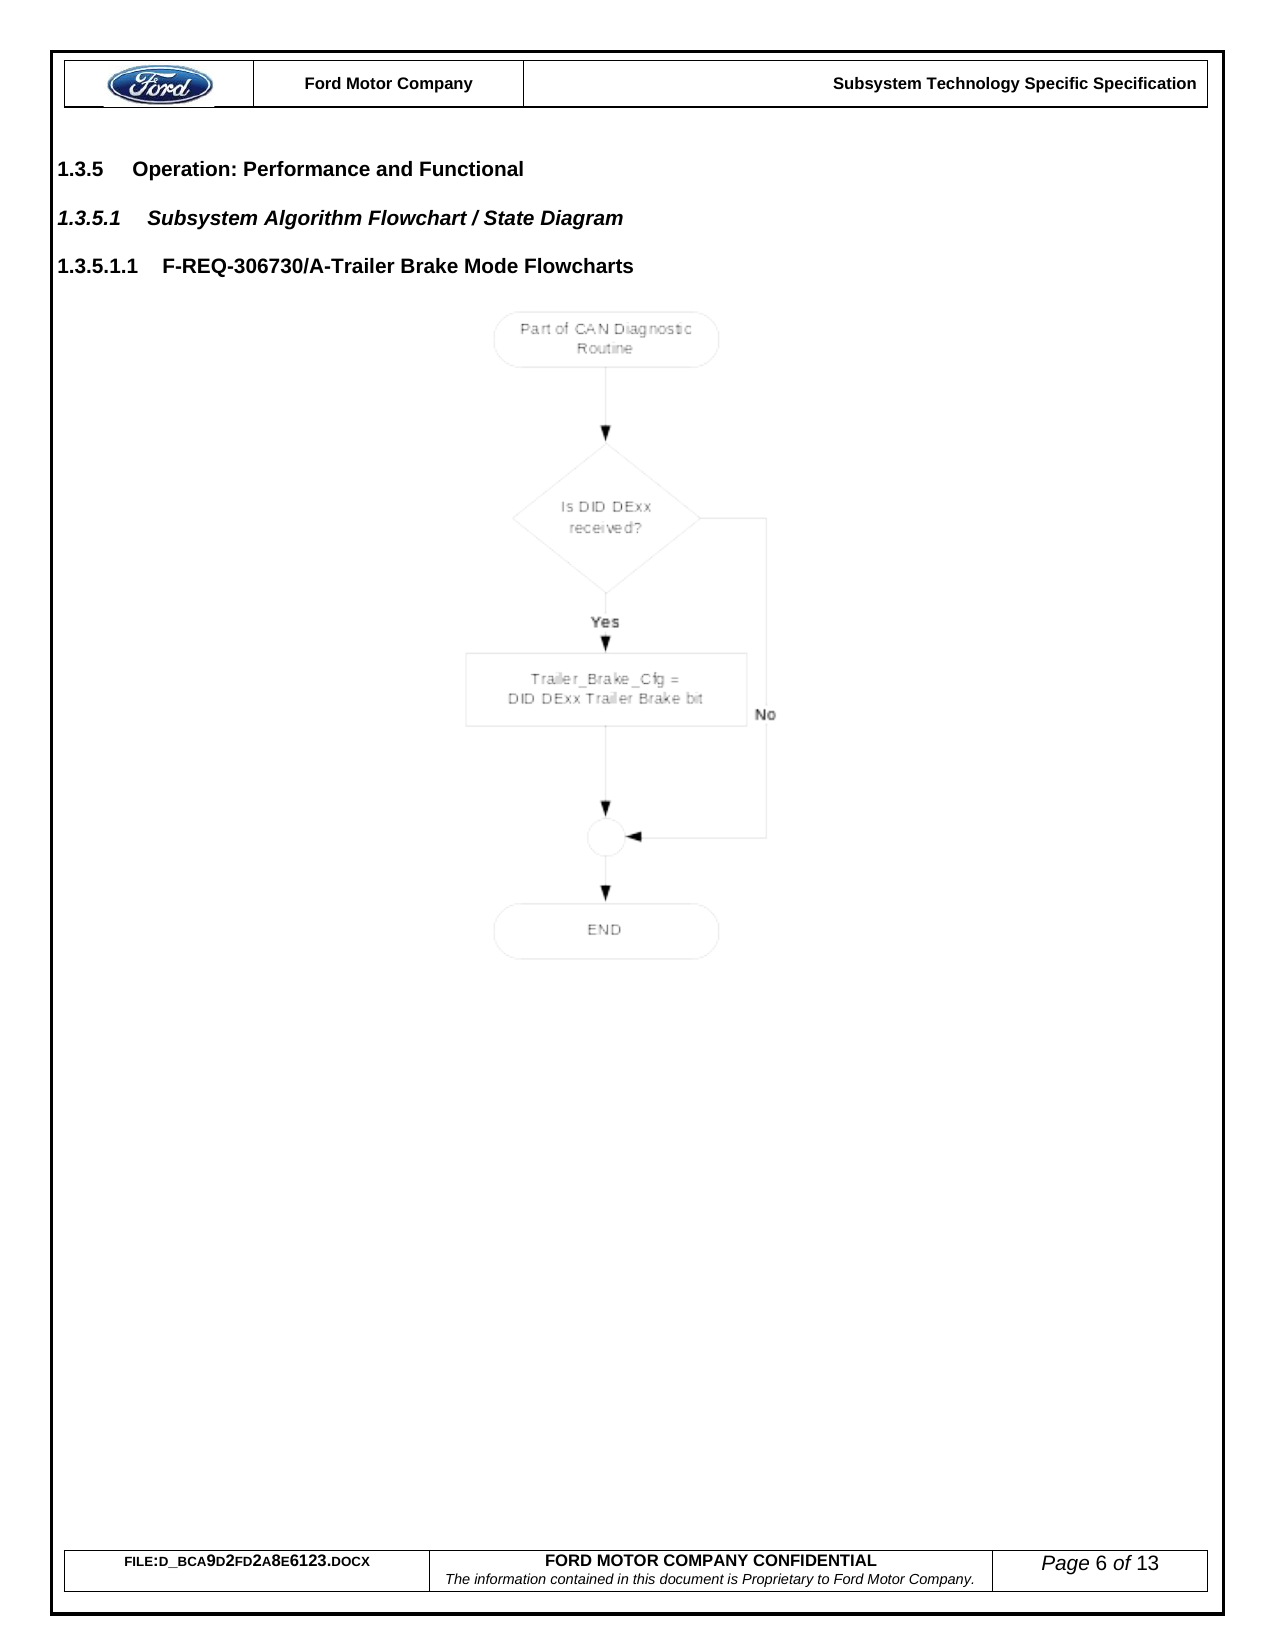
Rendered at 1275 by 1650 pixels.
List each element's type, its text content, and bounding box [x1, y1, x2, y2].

subtitle F-REQ-306730/A-Trailer Brake Mode Flowcharts [57, 254, 1215, 278]
subtitle Operation: Performance and Functional [57, 156, 1215, 180]
subtitle Subsystem Algorithm Flowchart / State Diagram [57, 205, 1215, 229]
picture [103, 61, 215, 107]
